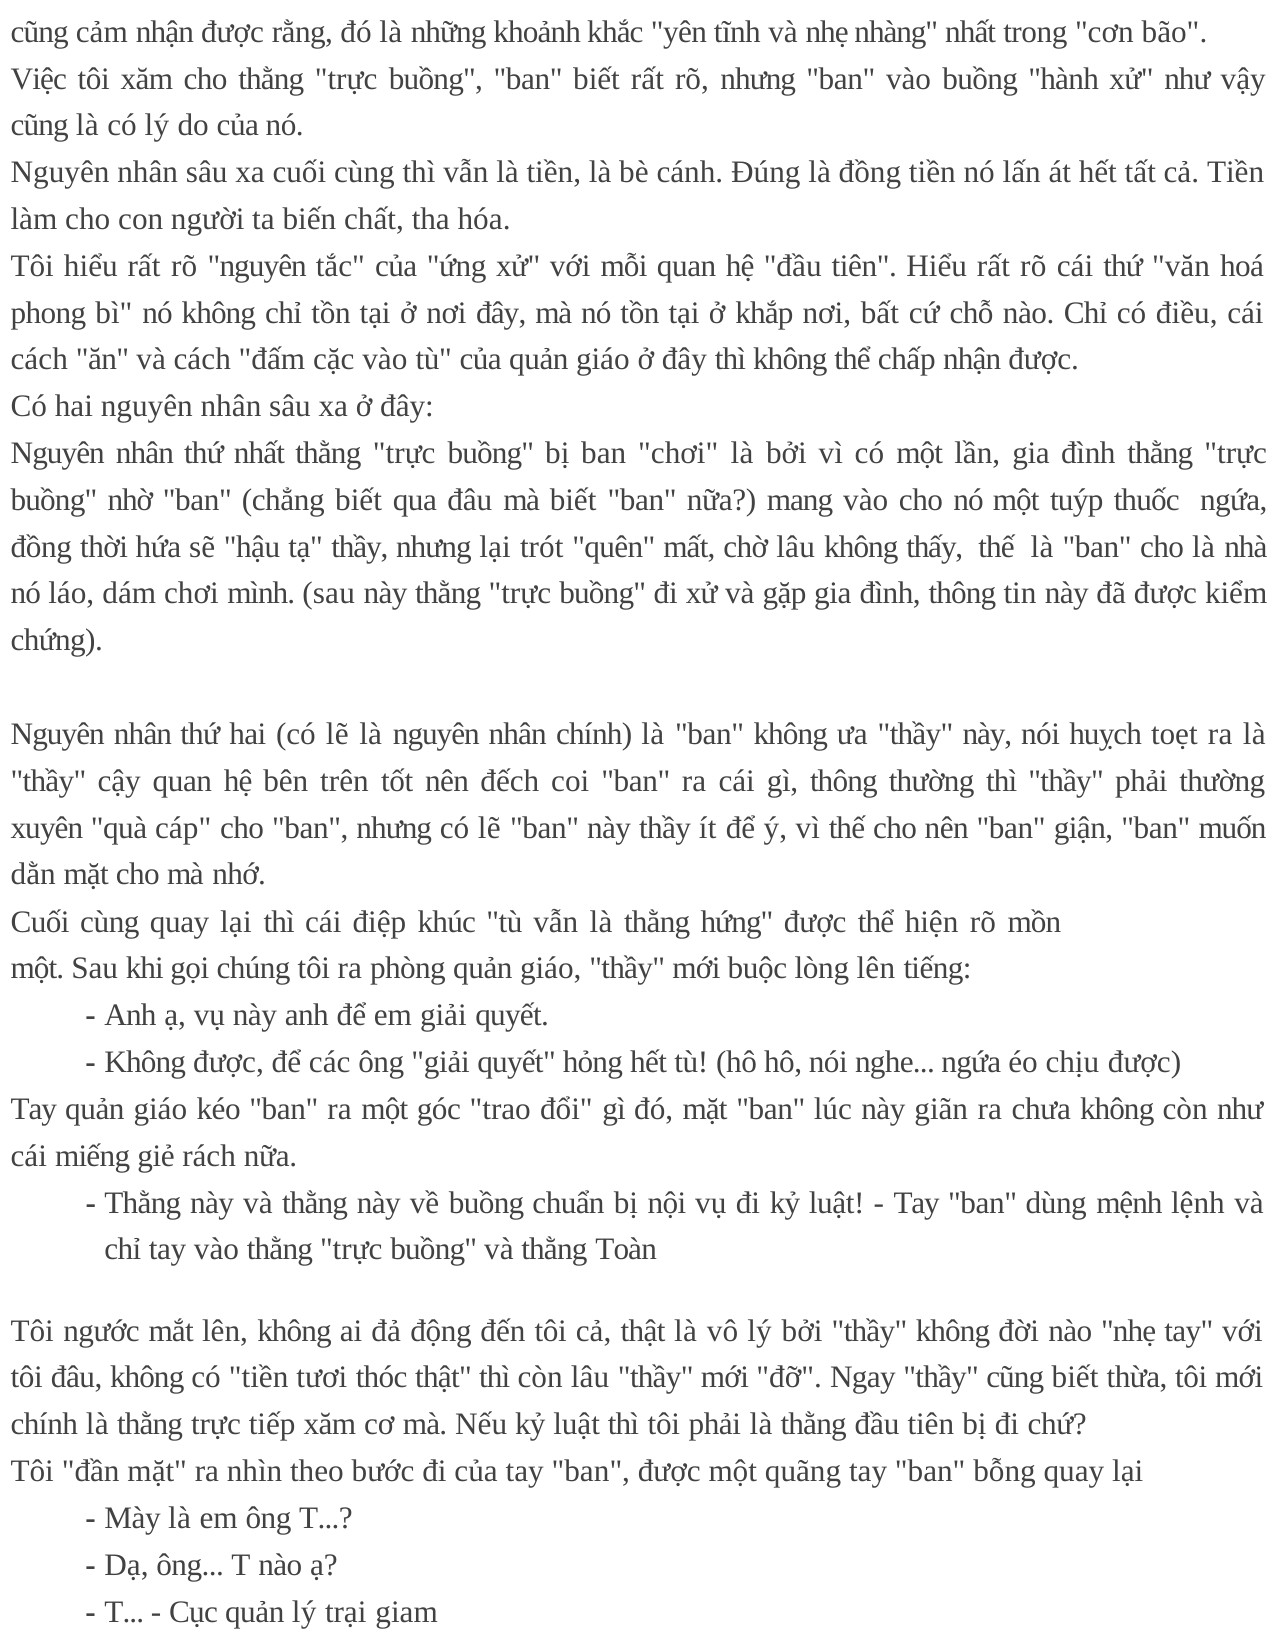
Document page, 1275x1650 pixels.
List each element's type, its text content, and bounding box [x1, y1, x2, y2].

text Tôi hiểu rất rõ "nguyên tắc" của "ứng xử" với mỗi quan hệ "đầu tiên". Hiểu rất rõ cái thứ "văn hoá phong bì" nó không chỉ tồn tại ở nơi đây, mà nó tồn tại ở khắp nơi, bất cứ chỗ nào. Chỉ có điều, cái cách "ăn" và cách "đấm cặc vào tù" của quản giáo ở đây thì không thể chấp nhận được. [10, 247, 1265, 376]
text Nguyên nhân thứ hai (có lẽ là nguyên nhân chính) là "ban" không ưa "thầy" này, nói huỵch toẹt ra là "thầy" cậy quan hệ bên trên tốt nên đếch coi "ban" ra cái gì, thông thường thì "thầy" phải thường xuyên "quà cáp" cho "ban", nhưng có lẽ "ban" này thầy ít để ý, vì thế cho nên "ban" giận, "ban" muốn dằn mặt cho mà nhớ. [10, 716, 1266, 892]
text Nguyên nhân sâu xa cuối cùng thì vẫn là tiền, là bè cánh. Đúng là đồng tiền nó lấn át hết tất cả. Tiền làm cho con người ta biến chất, tha hóa. [10, 153, 1266, 236]
text Tay quản giáo kéo "ban" ra một góc "trao đổi" gì đó, mặt "ban" lúc này giãn ra chưa không còn như cái miếng giẻ rách nữa. [10, 1090, 1264, 1173]
text cũng cảm nhận được rằng, đó là những khoảnh khắc "yên tĩnh và nhẹ nhàng" nhất trong "cơn bão". [10, 13, 1275, 49]
list Thằng này và thằng này về buồng chuẩn bị nội vụ đi kỷ luật! - Tay "ban" dùng mệnh lệnh và chỉ tay vào thằng "trực buồng" và thằng Toàn [85, 1184, 1264, 1267]
text Việc tôi xăm cho thằng "trực buồng", "ban" biết rất rõ, nhưng "ban" vào buồng "hành xử" như vậy cũng là có lý do của nó. [10, 60, 1266, 142]
text Tôi ngước mắt lên, không ai đả động đến tôi cả, thật là vô lý bởi "thầy" không đời nào "nhẹ tay" với tôi đâu, không có "tiền tươi thóc thật" thì còn lâu "thầy" mới "đỡ". Ngay "thầy" cũng biết thừa, tôi mới chính là thằng trực tiếp xăm cơ mà. Nếu kỷ luật thì tôi phải là thằng đầu tiên bị đi chứ? [10, 1312, 1264, 1441]
text Cuối cùng quay lại thì cái điệp khúc "tù vẫn là thằng hứng" được thể hiện rõ mồn một. Sau khi gọi chúng tôi ra phòng quản giáo, "thầy" mới buộc lòng lên tiếng: [10, 903, 1062, 986]
list Dạ, ông... T nào ạ? [85, 1546, 1275, 1582]
text Tôi "đần mặt" ra nhìn theo bước đi của tay "ban", được một quãng tay "ban" bỗng quay lại [10, 1452, 1275, 1488]
list Không được, để các ông "giải quyết" hỏng hết tù! (hô hô, nói nghe... ngứa éo chịu được) [85, 1043, 1275, 1079]
list T... - Cục quản lý trại giam [85, 1593, 1275, 1629]
text Nguyên nhân thứ nhất thằng "trực buồng" bị ban "chơi" là bởi vì có một lần, gia đình thằng "trực buồng" nhờ "ban" (chẳng biết qua đâu mà biết "ban" nữa?) mang vào cho nó một tuýp thuốc ngứa, đồng thời hứa sẽ "hậu tạ" thầy, nhưng lại trót "quên" mất, chờ lâu không thấy, thế là "ban" cho là nhà nó láo, dám chơi mình. (sau này thằng "trực buồng" đi xử và gặp gia đình, thông tin này đã được kiểm chứng). [10, 434, 1267, 657]
text Có hai nguyên nhân sâu xa ở đây: [10, 388, 1275, 423]
list Anh ạ, vụ này anh để em giải quyết. [85, 997, 1275, 1032]
list Mày là em ông T...? [85, 1499, 1275, 1535]
